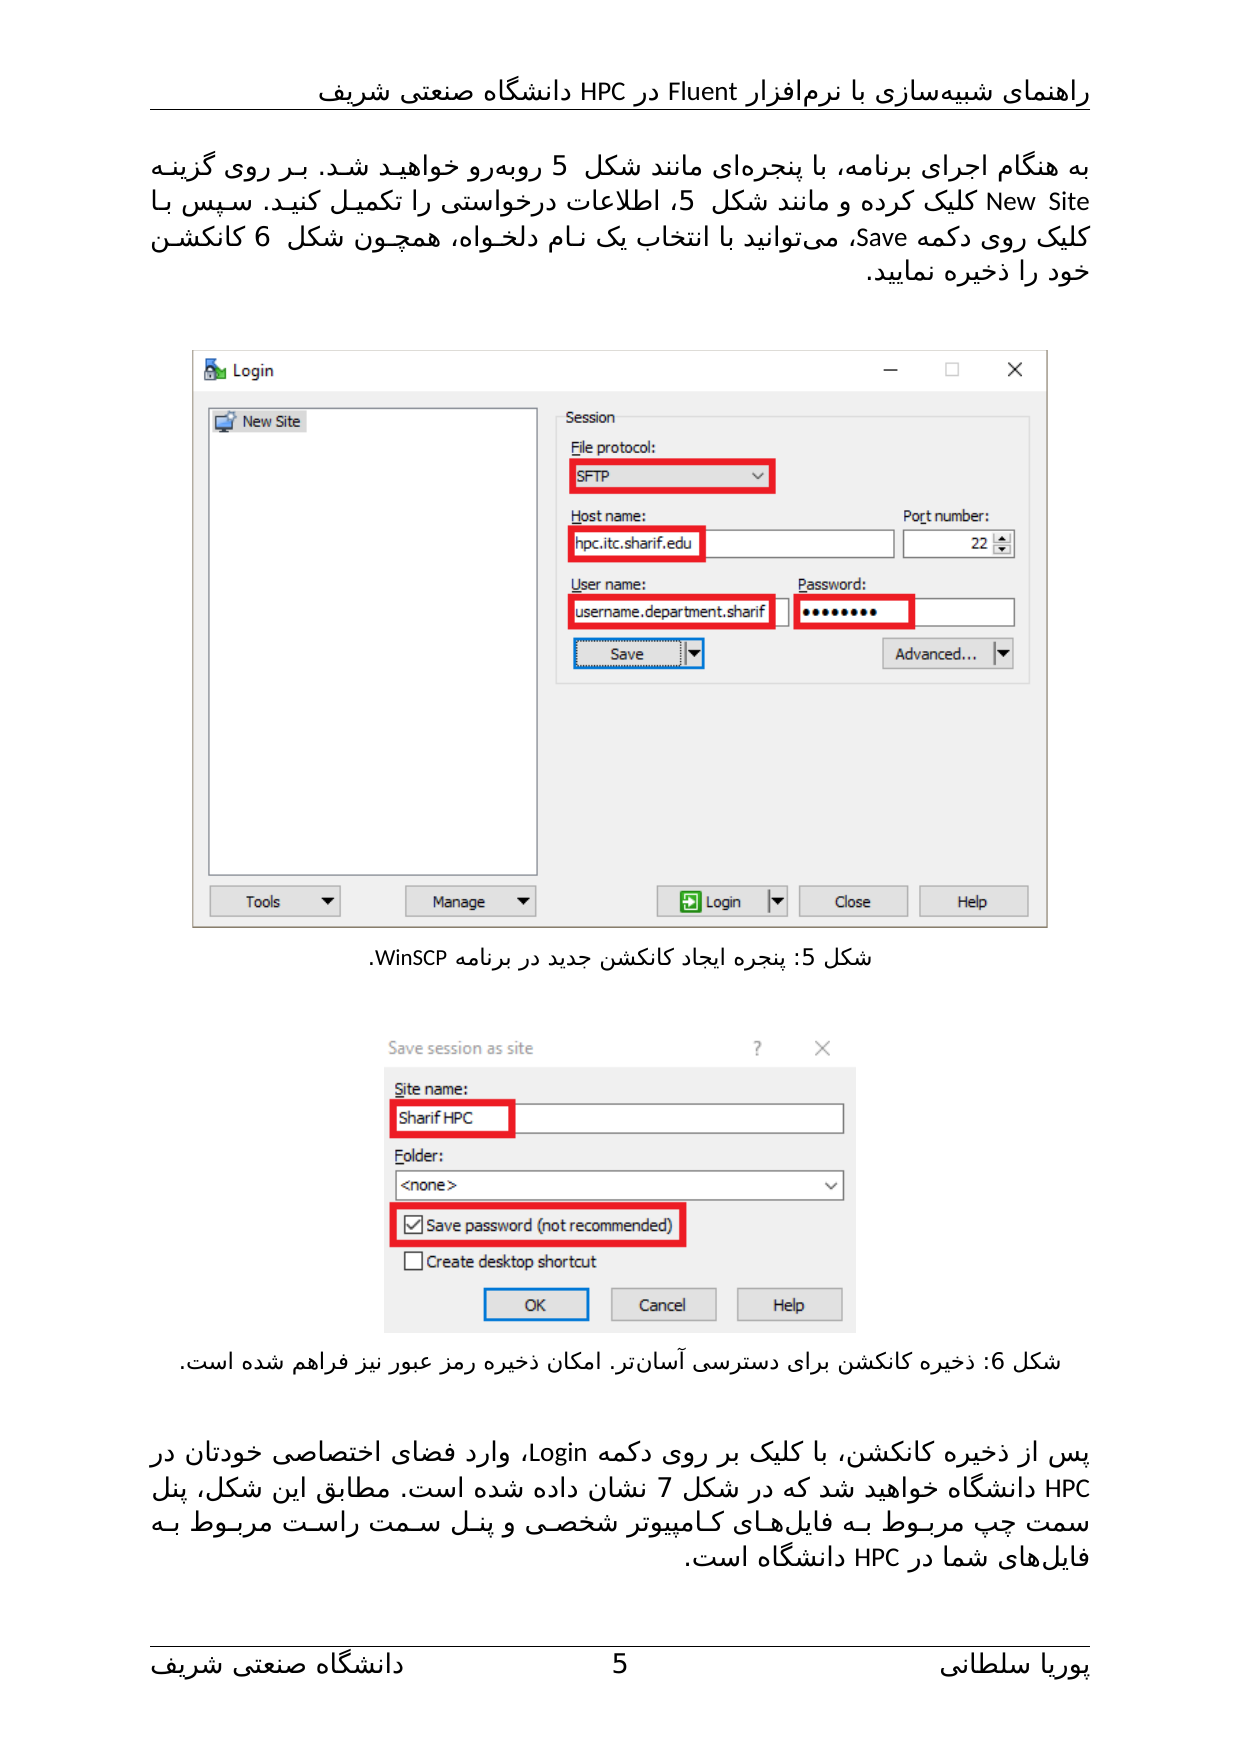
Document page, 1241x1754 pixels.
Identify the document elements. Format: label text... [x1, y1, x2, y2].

text به هنگام اجرای برنامه، با پنجره‌ای مانند شکل 5 روبه‌رو خواهید شد. بر روی گزینه New Site کلیک کرده و مانند شکل 5، اطلاعات درخواستی را تکمیل کنید. سپس با کلیک روی دکمه Save، می‌توانید با انتخاب یک نام دلخواه، همچون شکل 6 کانکشن خود را ذخیره نمایید. [150, 150, 1090, 287]
text شکل 5: پنجره ایجاد کانکشن جدید در برنامه WinSCP. [150, 943, 1090, 971]
picture [384, 1031, 856, 1333]
text شکل 6: ذخیره کانکشن برای دسترسی آسان‌تر. امکان ذخیره رمز عبور نیز فراهم شده است. [150, 1348, 1090, 1374]
picture [192, 350, 1048, 928]
text پس از ذخیره کانکشن، با کلیک بر روی دکمه Login، وارد فضای اختصاصی خودتان در HPC دانشگاه خواهید شد که در شکل 7 نشان داده شده است. مطابق این شکل، پنل سمت چپ مربوط به فایل‌های کامپیوتر شخصی و پنل سمت راست مربوط به فایل‌های شما در HPC دانشگاه است. [150, 1435, 1090, 1573]
